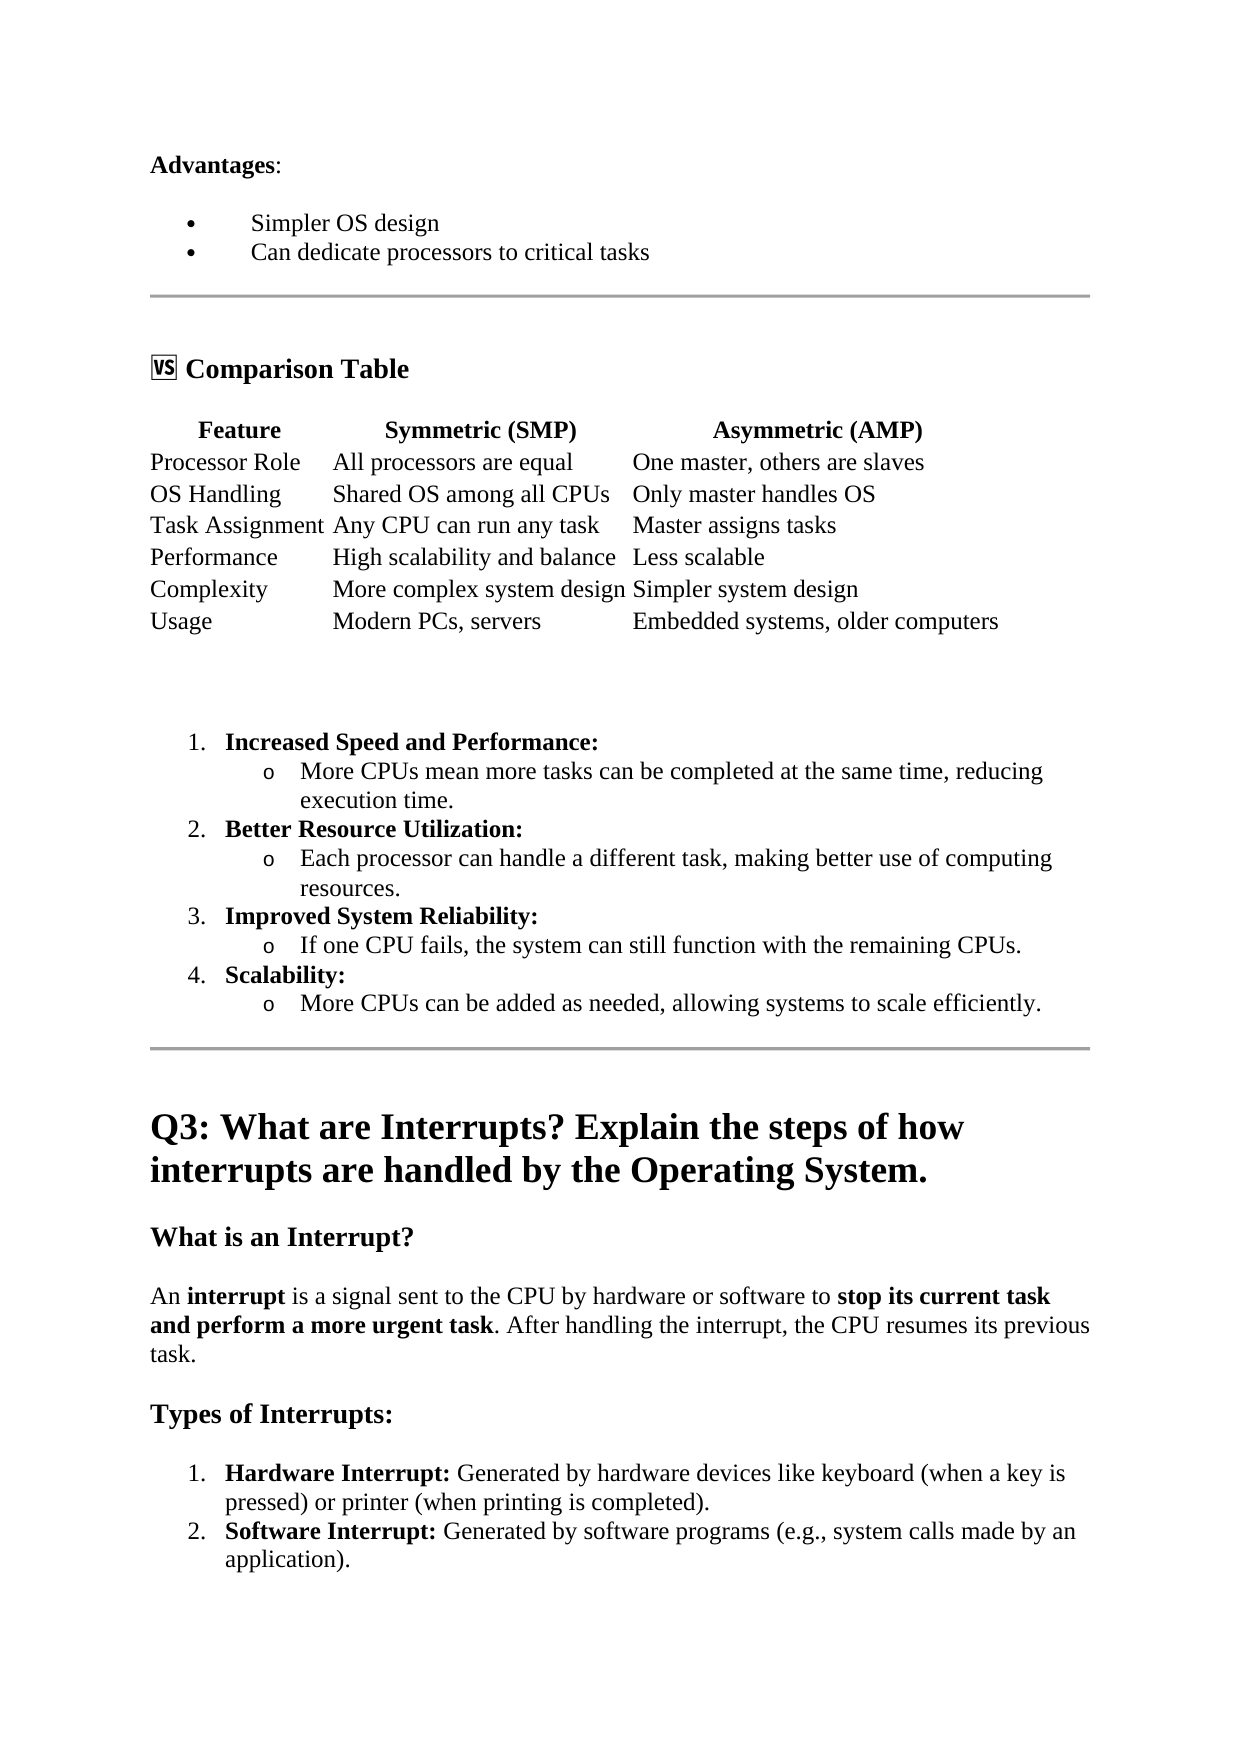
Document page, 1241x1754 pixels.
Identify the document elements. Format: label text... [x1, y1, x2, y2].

text Advantages: [150, 150, 1090, 179]
text Types of Interrupts: [150, 1397, 1090, 1429]
table_header Asymmetric (AMP) [631, 413, 1005, 445]
list Hardware Interrupt: Generated by hardware devices like keyboard (when a key is pressed) or printer (when printing is completed). [187, 1458, 1090, 1516]
table_header Feature [149, 413, 331, 445]
table_cell High scalability and balance [331, 541, 631, 573]
text An interrupt is a signal sent to the CPU by hardware or software to stop its current task and perform a more urgent task. After handling the interrupt, the CPU resumes its previous task. [150, 1281, 1090, 1368]
table_cell Shared OS among all CPUs [331, 477, 631, 509]
list Improved System Reliability: [187, 901, 1090, 930]
table_cell Usage [149, 605, 331, 636]
table_cell One master, others are slaves [631, 445, 1005, 477]
table_cell Performance [149, 541, 331, 573]
table_cell Processor Role [149, 445, 331, 477]
text What is an Interrupt? [150, 1220, 1090, 1252]
list Increased Speed and Performance: [187, 727, 1090, 756]
table_cell Only master handles OS [631, 477, 1005, 509]
table_cell Less scalable [631, 541, 1005, 573]
list ✅ Simpler OS design [187, 208, 1090, 237]
table_cell Master assigns tasks [631, 509, 1005, 541]
table_cell Any CPU can run any task [331, 509, 631, 541]
list Better Resource Utilization: [187, 814, 1090, 843]
list If one CPU fails, the system can still function with the remaining CPUs. [262, 930, 1090, 960]
list More CPUs mean more tasks can be completed at the same time, reducing execution time. [262, 756, 1090, 814]
list Each processor can handle a different task, making better use of computing resources. [262, 843, 1090, 901]
table_cell Task Assignment [149, 509, 331, 541]
list More CPUs can be added as needed, allowing systems to scale efficiently. [262, 988, 1090, 1018]
list Scalability: [187, 960, 1090, 988]
table_cell OS Handling [149, 477, 331, 509]
table_cell Simpler system design [631, 573, 1005, 604]
table_cell Complexity [149, 573, 331, 604]
list Software Interrupt: Generated by software programs (e.g., system calls made by an application). [187, 1516, 1090, 1573]
table_cell Modern PCs, servers [331, 605, 631, 636]
table_cell All processors are equal [331, 445, 631, 477]
table_header Symmetric (SMP) [331, 413, 631, 445]
text Q3: What are Interrupts? Explain the steps of how interrupts are handled by the Operating System. [150, 1104, 1090, 1191]
table_cell More complex system design [331, 573, 631, 604]
text 🆚 Comparison Table [150, 352, 1090, 384]
table_cell Embedded systems, older computers [631, 605, 1005, 636]
list ✅ Can dedicate processors to critical tasks [187, 237, 1090, 265]
